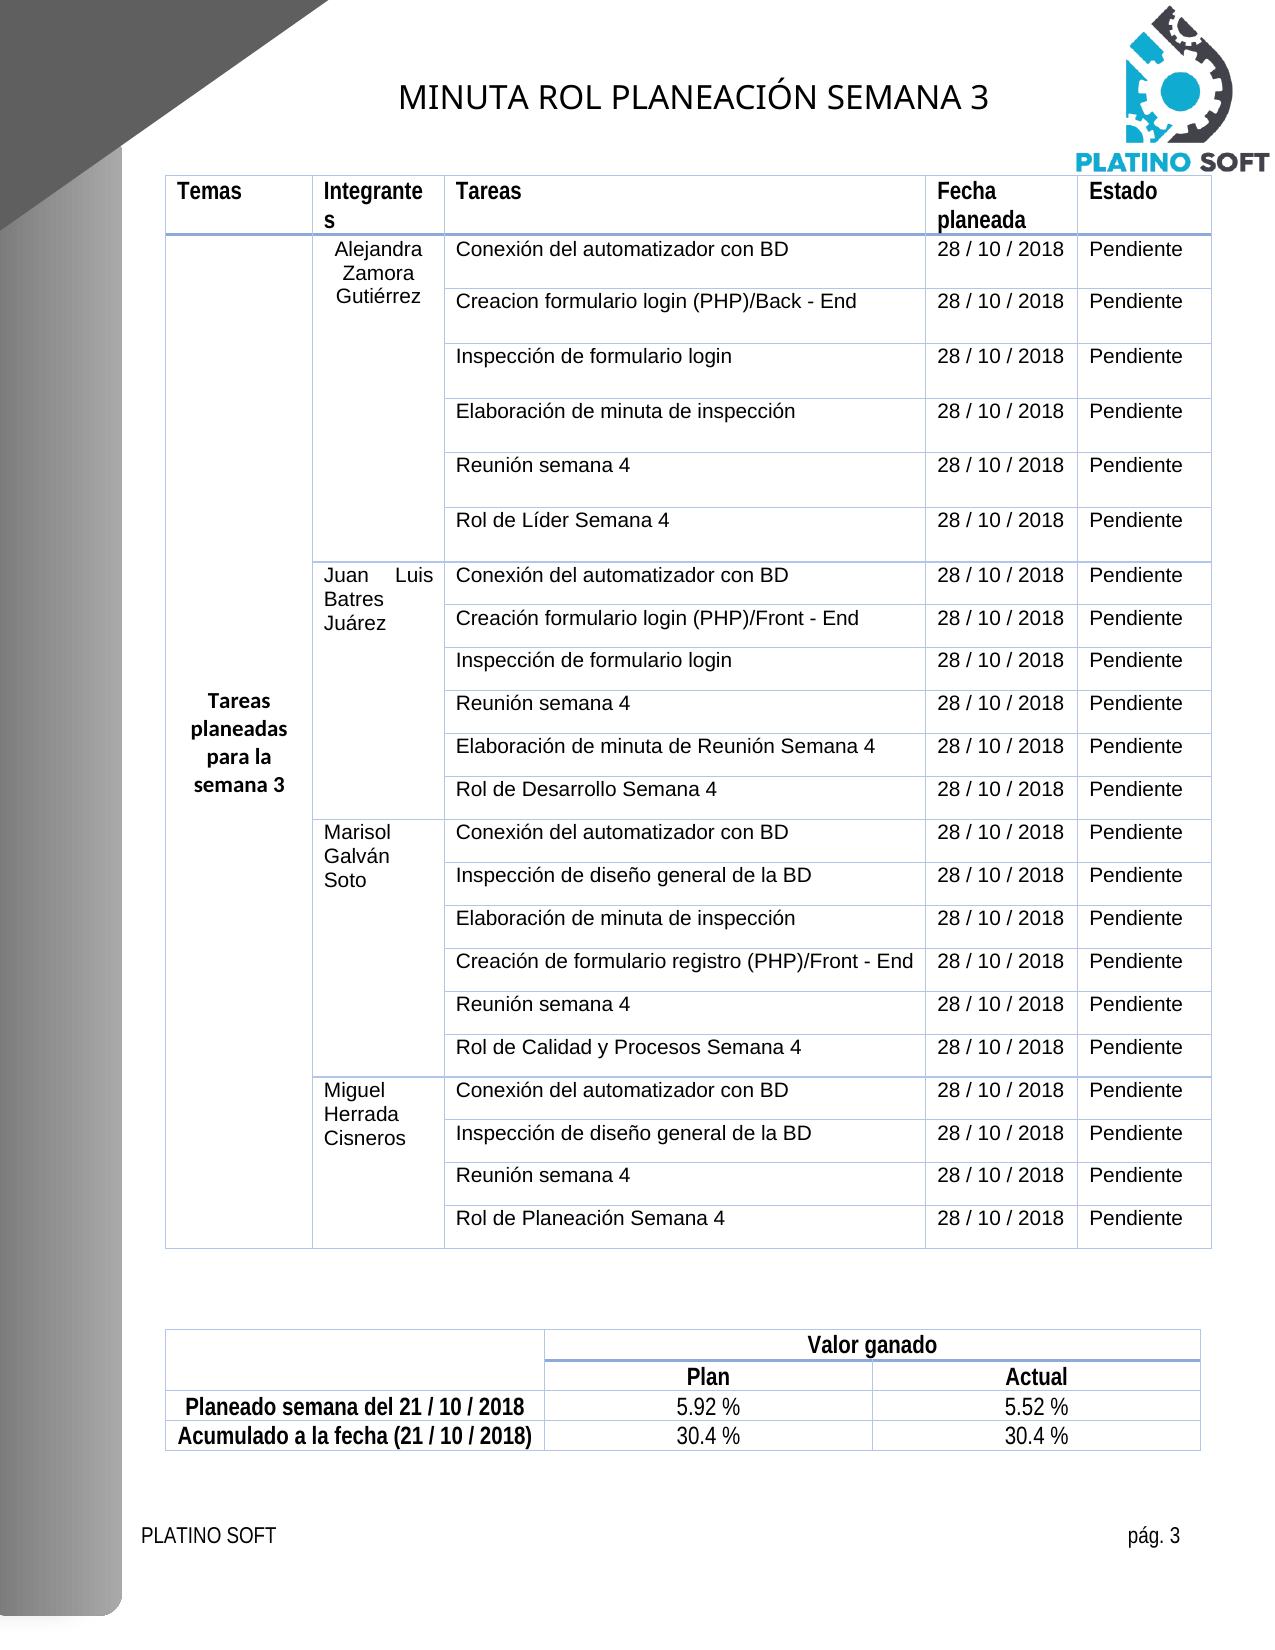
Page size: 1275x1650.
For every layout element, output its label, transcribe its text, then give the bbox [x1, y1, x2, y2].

table_cell 5.92 % [545, 1391, 872, 1420]
table_cell 28 / 10 / 2018 [926, 1078, 1077, 1119]
table_cell Rol de Calidad y Procesos Semana 4 [445, 1035, 925, 1076]
table_cell Pendiente [1078, 563, 1211, 604]
table_cell 28 / 10 / 2018 [926, 563, 1077, 604]
table_cell Pendiente [1078, 777, 1211, 819]
table_cell 28 / 10 / 2018 [926, 399, 1077, 452]
table_cell Pendiente [1078, 863, 1211, 905]
table_cell 28 / 10 / 2018 [926, 1206, 1077, 1248]
table_cell Plan [545, 1362, 872, 1390]
table_header Integrantes [313, 176, 444, 233]
table_cell Reunión semana 4 [445, 453, 925, 507]
table_header [166, 1330, 544, 1390]
table_header Fecha planeada [926, 176, 1077, 233]
table_cell 28 / 10 / 2018 [926, 949, 1077, 991]
table_cell Actual [873, 1362, 1200, 1390]
table_cell 28 / 10 / 2018 [926, 648, 1077, 690]
table_cell Inspección de formulario login [445, 344, 925, 397]
table_cell 28 / 10 / 2018 [926, 863, 1077, 905]
table_cell Pendiente [1078, 734, 1211, 776]
table_cell Creación de formulario registro (PHP)/Front - End [445, 949, 925, 991]
table_cell 28 / 10 / 2018 [926, 344, 1077, 397]
table_cell Rol de Desarrollo Semana 4 [445, 777, 925, 819]
table_cell 28 / 10 / 2018 [926, 1035, 1077, 1076]
table_cell Reunión semana 4 [445, 691, 925, 733]
table_cell 30.4 % [873, 1421, 1200, 1450]
table_cell 28 / 10 / 2018 [926, 992, 1077, 1033]
table_cell Pendiente [1078, 820, 1211, 862]
table_cell Tareas planeadas para la semana 3 [166, 236, 312, 1248]
table_cell 28 / 10 / 2018 [926, 691, 1077, 733]
table_cell 28 / 10 / 2018 [926, 734, 1077, 776]
table_cell Pendiente [1078, 236, 1211, 288]
table_cell 5.52 % [873, 1391, 1200, 1420]
table_cell Pendiente [1078, 1163, 1211, 1205]
table_cell 28 / 10 / 2018 [926, 453, 1077, 507]
picture [1075, 4, 1273, 175]
table_cell Pendiente [1078, 1035, 1211, 1076]
table_cell Pendiente [1078, 289, 1211, 343]
table_cell Inspección de diseño general de la BD [445, 863, 925, 905]
table_cell Juan Luis Batres Juárez [313, 563, 444, 819]
table_header Valor ganado [545, 1330, 1200, 1359]
table_cell Rol de Líder Semana 4 [445, 508, 925, 561]
table_cell Pendiente [1078, 1078, 1211, 1119]
table_cell Elaboración de minuta de Reunión Semana 4 [445, 734, 925, 776]
table_cell 28 / 10 / 2018 [926, 1120, 1077, 1162]
table_cell Pendiente [1078, 344, 1211, 397]
table_cell Pendiente [1078, 906, 1211, 948]
table_cell 28 / 10 / 2018 [926, 777, 1077, 819]
table_cell Reunión semana 4 [445, 992, 925, 1033]
table_header Estado [1078, 176, 1211, 233]
table_cell 28 / 10 / 2018 [926, 820, 1077, 862]
table_cell Pendiente [1078, 691, 1211, 733]
table_cell Conexión del automatizador con BD [445, 820, 925, 862]
table_cell Rol de Planeación Semana 4 [445, 1206, 925, 1248]
table_cell Elaboración de minuta de inspección [445, 399, 925, 452]
table_header Temas [166, 176, 312, 233]
table_cell 28 / 10 / 2018 [926, 1163, 1077, 1205]
table_cell Inspección de diseño general de la BD [445, 1120, 925, 1162]
table_cell 28 / 10 / 2018 [926, 906, 1077, 948]
table_cell 30.4 % [545, 1421, 872, 1450]
table_cell 28 / 10 / 2018 [926, 605, 1077, 647]
table_cell Creación formulario login (PHP)/Front - End [445, 605, 925, 647]
table_cell Miguel Herrada Cisneros [313, 1078, 444, 1248]
table_cell Inspección de formulario login [445, 648, 925, 690]
table_cell 28 / 10 / 2018 [926, 508, 1077, 561]
table_cell Conexión del automatizador con BD [445, 563, 925, 604]
table_cell Alejandra Zamora Gutiérrez [313, 236, 444, 561]
table_cell Marisol Galván Soto [313, 820, 444, 1076]
table_cell Pendiente [1078, 992, 1211, 1033]
table_cell Pendiente [1078, 508, 1211, 561]
table_cell Reunión semana 4 [445, 1163, 925, 1205]
table_cell Conexión del automatizador con BD [445, 1078, 925, 1119]
table_cell Conexión del automatizador con BD [445, 236, 925, 288]
table_cell Planeado semana del 21 / 10 / 2018 [166, 1391, 544, 1420]
table_cell 28 / 10 / 2018 [926, 289, 1077, 343]
table_cell Pendiente [1078, 453, 1211, 507]
table_cell Elaboración de minuta de inspección [445, 906, 925, 948]
table_cell Pendiente [1078, 949, 1211, 991]
table_cell Creacion formulario login (PHP)/Back - End [445, 289, 925, 343]
table_header Tareas [445, 176, 925, 233]
table_cell Pendiente [1078, 1206, 1211, 1248]
table_cell 28 / 10 / 2018 [926, 236, 1077, 288]
table_cell Acumulado a la fecha (21 / 10 / 2018) [166, 1421, 544, 1450]
table_cell Pendiente [1078, 1120, 1211, 1162]
table_cell Pendiente [1078, 648, 1211, 690]
table_cell Pendiente [1078, 605, 1211, 647]
table_cell Pendiente [1078, 399, 1211, 452]
